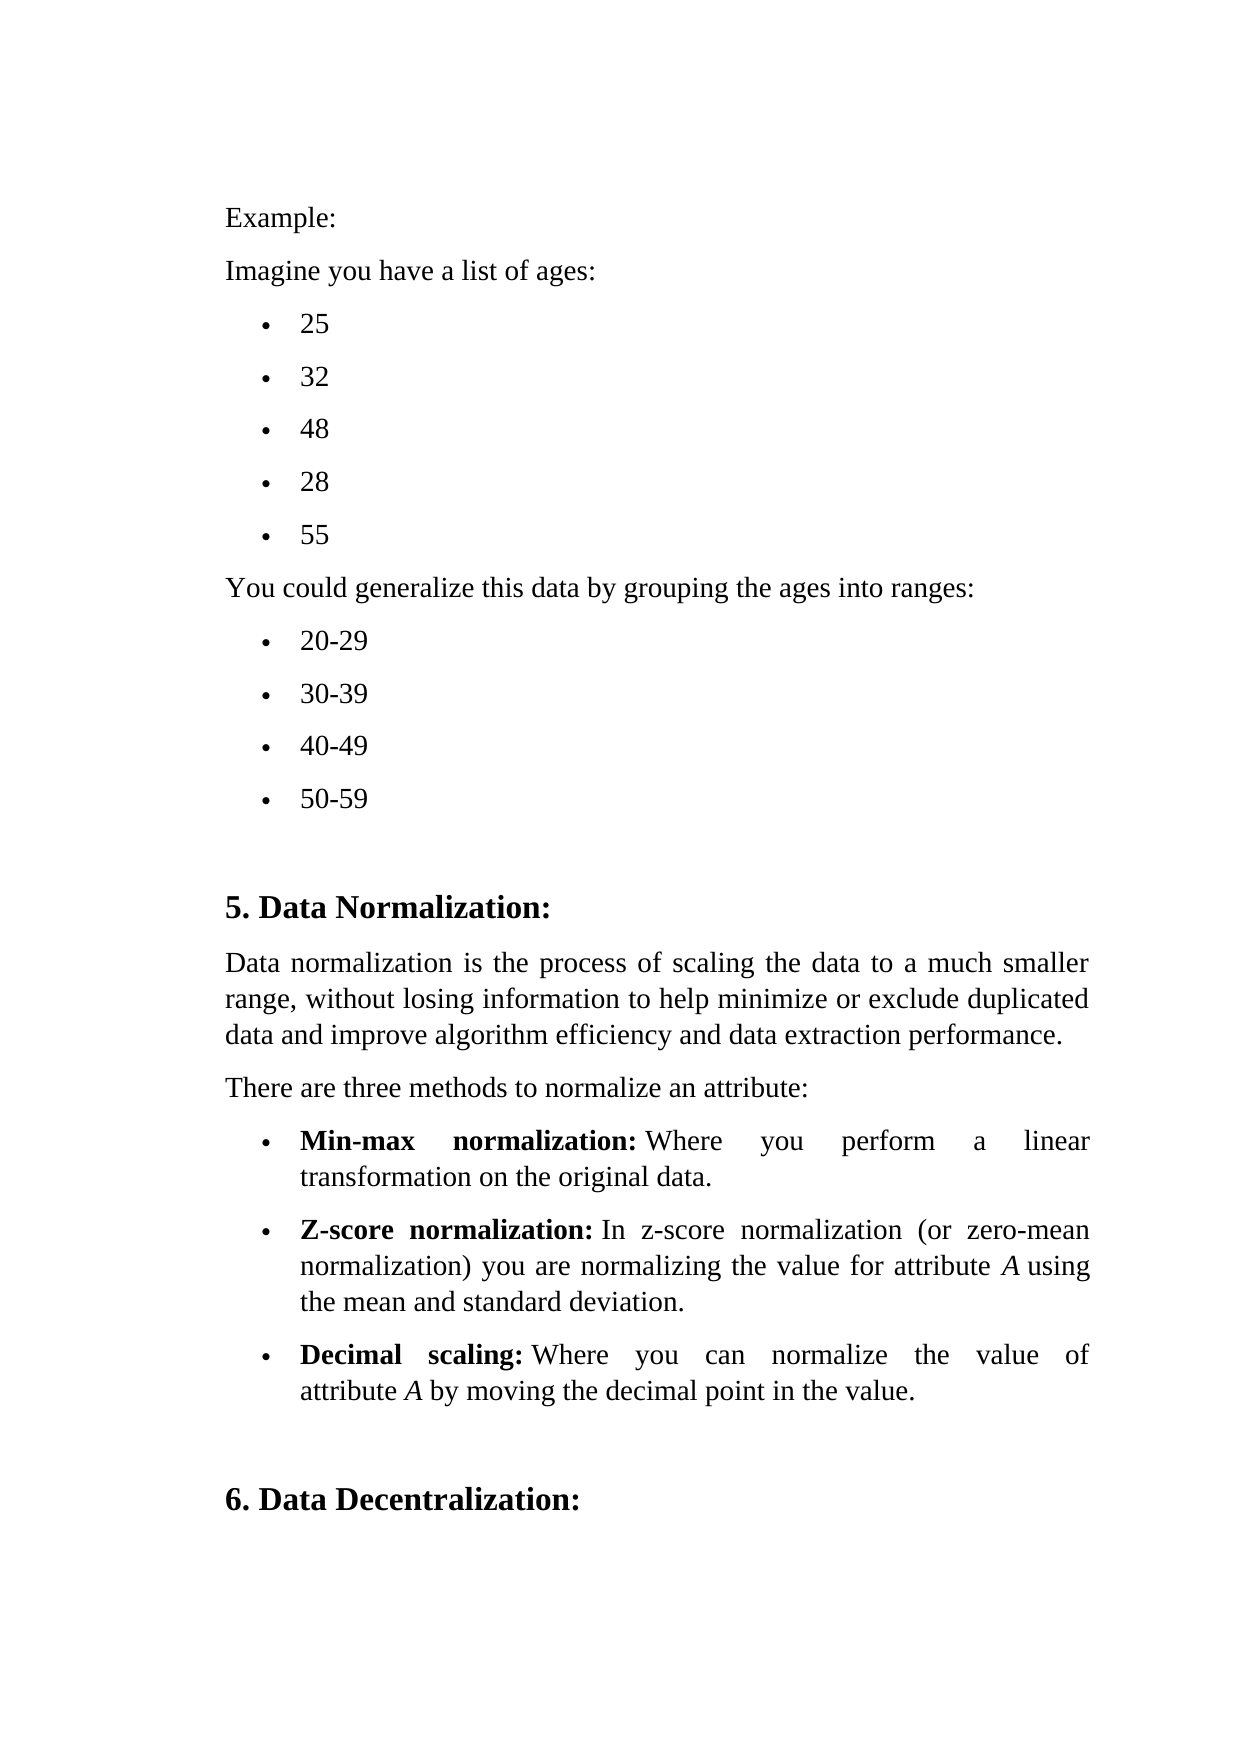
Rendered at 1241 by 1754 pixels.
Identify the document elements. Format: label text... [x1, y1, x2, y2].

text You could generalize this data by grouping the ages into ranges: [225, 570, 1090, 604]
list Min-max normalization: Where you perform a linear transformation on the original data. [262, 1123, 1090, 1193]
text 6. Data Decentralization: [225, 1479, 1090, 1517]
list 48 [262, 412, 1090, 445]
text 5. Data Normalization: [225, 887, 1090, 925]
list 50-59 [262, 781, 1090, 815]
list 25 [262, 306, 1090, 339]
text There are three methods to normalize an attribute: [225, 1070, 1090, 1104]
text Imagine you have a list of ages: [225, 253, 1090, 287]
list 55 [262, 517, 1090, 551]
list 32 [262, 359, 1090, 392]
list 20-29 [262, 623, 1090, 656]
list 28 [262, 464, 1090, 498]
list 40-49 [262, 728, 1090, 762]
list 30-39 [262, 676, 1090, 709]
list Decimal scaling: Where you can normalize the value of attribute A by moving the decimal point in the value. [262, 1337, 1090, 1407]
list Z-score normalization: In z-score normalization (or zero-mean normalization) you are normalizing the value for attribute A using the mean and standard deviation. [262, 1212, 1090, 1318]
text Data normalization is the process of scaling the data to a much smaller range, without losing information to help minimize or exclude duplicated data and improve algorithm efficiency and data extraction performance. [225, 945, 1090, 1051]
text Example: [225, 200, 1090, 234]
